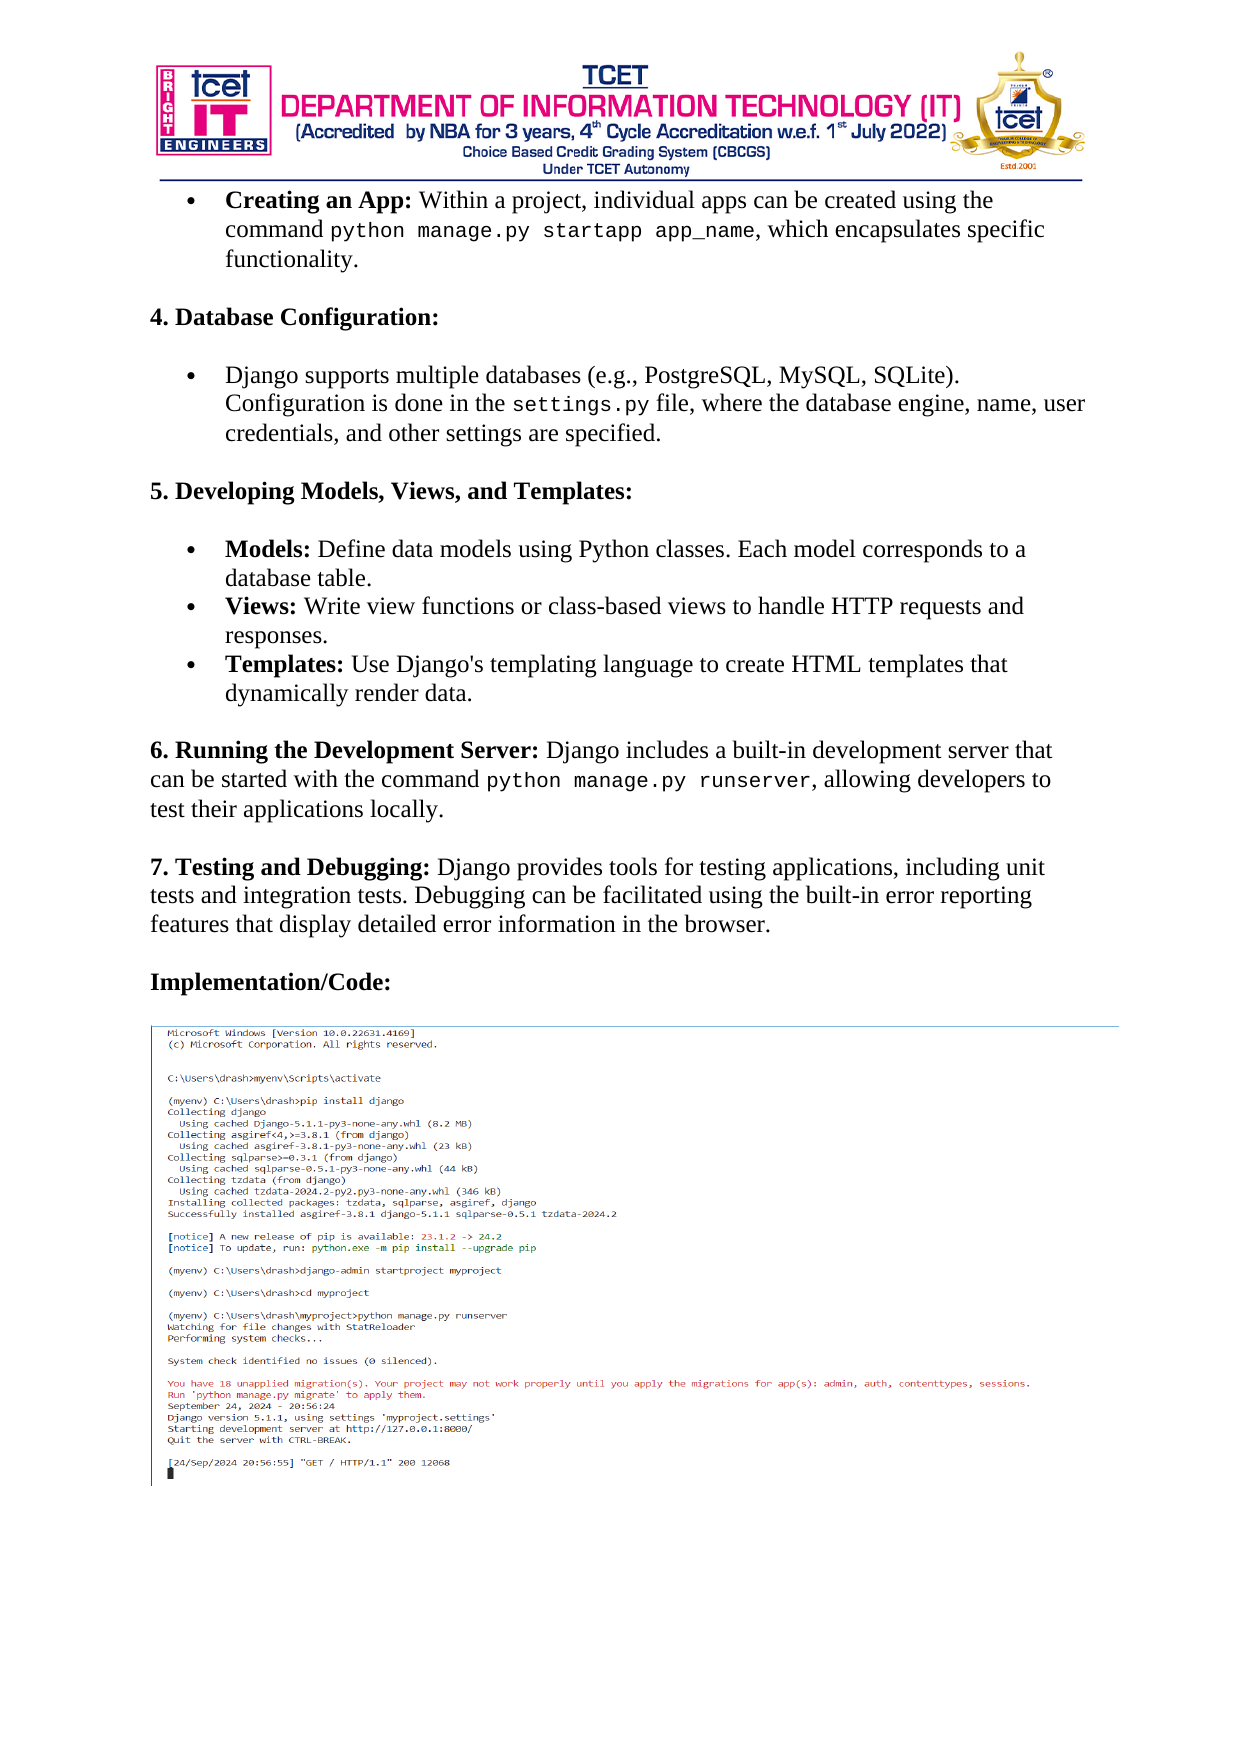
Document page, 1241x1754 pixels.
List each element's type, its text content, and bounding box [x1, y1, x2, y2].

picture [150, 50, 1091, 186]
list Models: Define data models using Python classes. Each model corresponds to a database table. [187, 534, 1090, 591]
text 5. Developing Models, Views, and Templates: [150, 476, 1090, 505]
list Templates: Use Django's templating language to create HTML templates that dynamically render data. [187, 649, 1090, 706]
text Implementation/Code: [150, 967, 1090, 996]
list Views: Write view functions or class-based views to handle HTTP requests and responses. [187, 591, 1090, 649]
text 7. Testing and Debugging: Django provides tools for testing applications, including unit tests and integration tests. Debugging can be facilitated using the built-in error reporting features that display detailed error information in the browser. [150, 852, 1090, 938]
list Django supports multiple databases (e.g., PostgreSQL, MySQL, SQLite). Configuration is done in the settings.py file, where the database engine, name, user credentials, and other settings are specified. [187, 360, 1090, 447]
text 6. Running the Development Server: Django includes a built-in development server that can be started with the command python manage.py runserver, allowing developers to test their applications locally. [150, 736, 1090, 823]
text 4. Database Configuration: [150, 302, 1090, 331]
list Creating an App: Within a project, individual apps can be created using the command python manage.py startapp app_name, which encapsulates specific functionality. [187, 150, 1090, 273]
picture [150, 1025, 1120, 1486]
